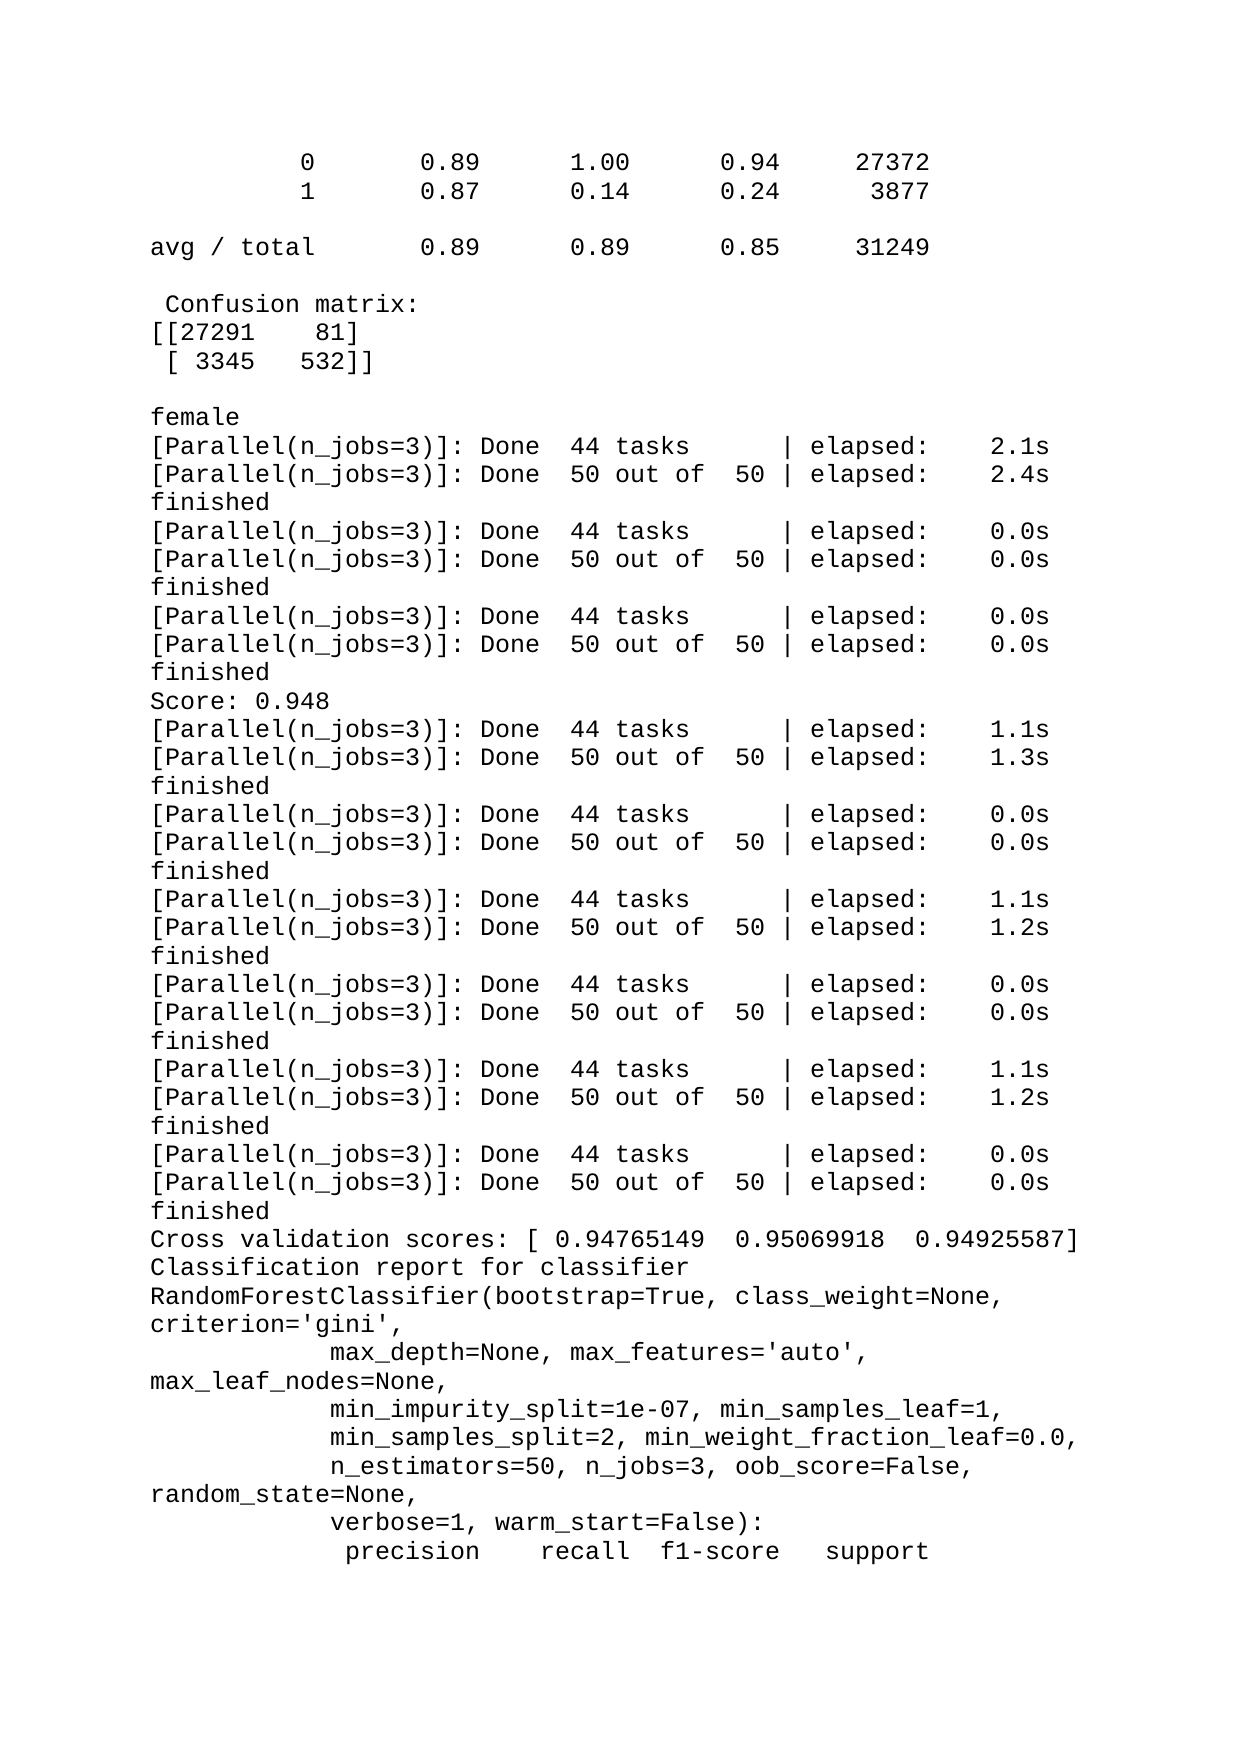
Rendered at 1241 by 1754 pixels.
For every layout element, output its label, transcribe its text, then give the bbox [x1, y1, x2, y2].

text n_estimators=50, n_jobs=3, oob_score=False, random_state=None, [150, 1453, 1090, 1510]
text [Parallel(n_jobs=3)]: Done 44 tasks | elapsed: 0.0s [150, 1142, 1090, 1170]
text min_samples_split=2, min_weight_fraction_leaf=0.0, [150, 1425, 1090, 1453]
text [ 3345 532]] [150, 348, 1090, 377]
text [Parallel(n_jobs=3)]: Done 50 out of 50 | elapsed: 0.0s finished [150, 1170, 1090, 1227]
text 1 0.87 0.14 0.24 3877 [150, 178, 1090, 207]
text Confusion matrix: [150, 292, 1090, 320]
text [Parallel(n_jobs=3)]: Done 50 out of 50 | elapsed: 0.0s finished [150, 1000, 1090, 1057]
text [Parallel(n_jobs=3)]: Done 44 tasks | elapsed: 0.0s [150, 603, 1090, 632]
text female [150, 405, 1090, 433]
text [Parallel(n_jobs=3)]: Done 50 out of 50 | elapsed: 0.0s finished [150, 632, 1090, 688]
text [Parallel(n_jobs=3)]: Done 50 out of 50 | elapsed: 0.0s finished [150, 547, 1090, 603]
text [Parallel(n_jobs=3)]: Done 44 tasks | elapsed: 0.0s [150, 972, 1090, 1000]
text [Parallel(n_jobs=3)]: Done 44 tasks | elapsed: 0.0s [150, 518, 1090, 547]
text Classification report for classifier RandomForestClassifier(bootstrap=True, class_weight=None, criterion='gini', [150, 1255, 1090, 1340]
text [Parallel(n_jobs=3)]: Done 44 tasks | elapsed: 1.1s [150, 1057, 1090, 1085]
text 0 0.89 1.00 0.94 27372 [150, 150, 1090, 178]
text [Parallel(n_jobs=3)]: Done 44 tasks | elapsed: 0.0s [150, 802, 1090, 830]
text avg / total 0.89 0.89 0.85 31249 [150, 235, 1090, 263]
text [Parallel(n_jobs=3)]: Done 44 tasks | elapsed: 1.1s [150, 717, 1090, 745]
text verbose=1, warm_start=False): [150, 1510, 1090, 1538]
text Score: 0.948 [150, 688, 1090, 717]
text [Parallel(n_jobs=3)]: Done 50 out of 50 | elapsed: 1.3s finished [150, 745, 1090, 802]
text [Parallel(n_jobs=3)]: Done 44 tasks | elapsed: 2.1s [150, 433, 1090, 462]
text [Parallel(n_jobs=3)]: Done 50 out of 50 | elapsed: 0.0s finished [150, 830, 1090, 887]
text precision recall f1-score support [150, 1538, 1090, 1567]
text [Parallel(n_jobs=3)]: Done 50 out of 50 | elapsed: 1.2s finished [150, 915, 1090, 972]
text [Parallel(n_jobs=3)]: Done 44 tasks | elapsed: 1.1s [150, 887, 1090, 915]
text Cross validation scores: [ 0.94765149 0.95069918 0.94925587] [150, 1227, 1090, 1255]
text min_impurity_split=1e-07, min_samples_leaf=1, [150, 1397, 1090, 1425]
text [Parallel(n_jobs=3)]: Done 50 out of 50 | elapsed: 2.4s finished [150, 462, 1090, 518]
text max_depth=None, max_features='auto', max_leaf_nodes=None, [150, 1340, 1090, 1397]
text [Parallel(n_jobs=3)]: Done 50 out of 50 | elapsed: 1.2s finished [150, 1085, 1090, 1142]
text [[27291 81] [150, 320, 1090, 348]
